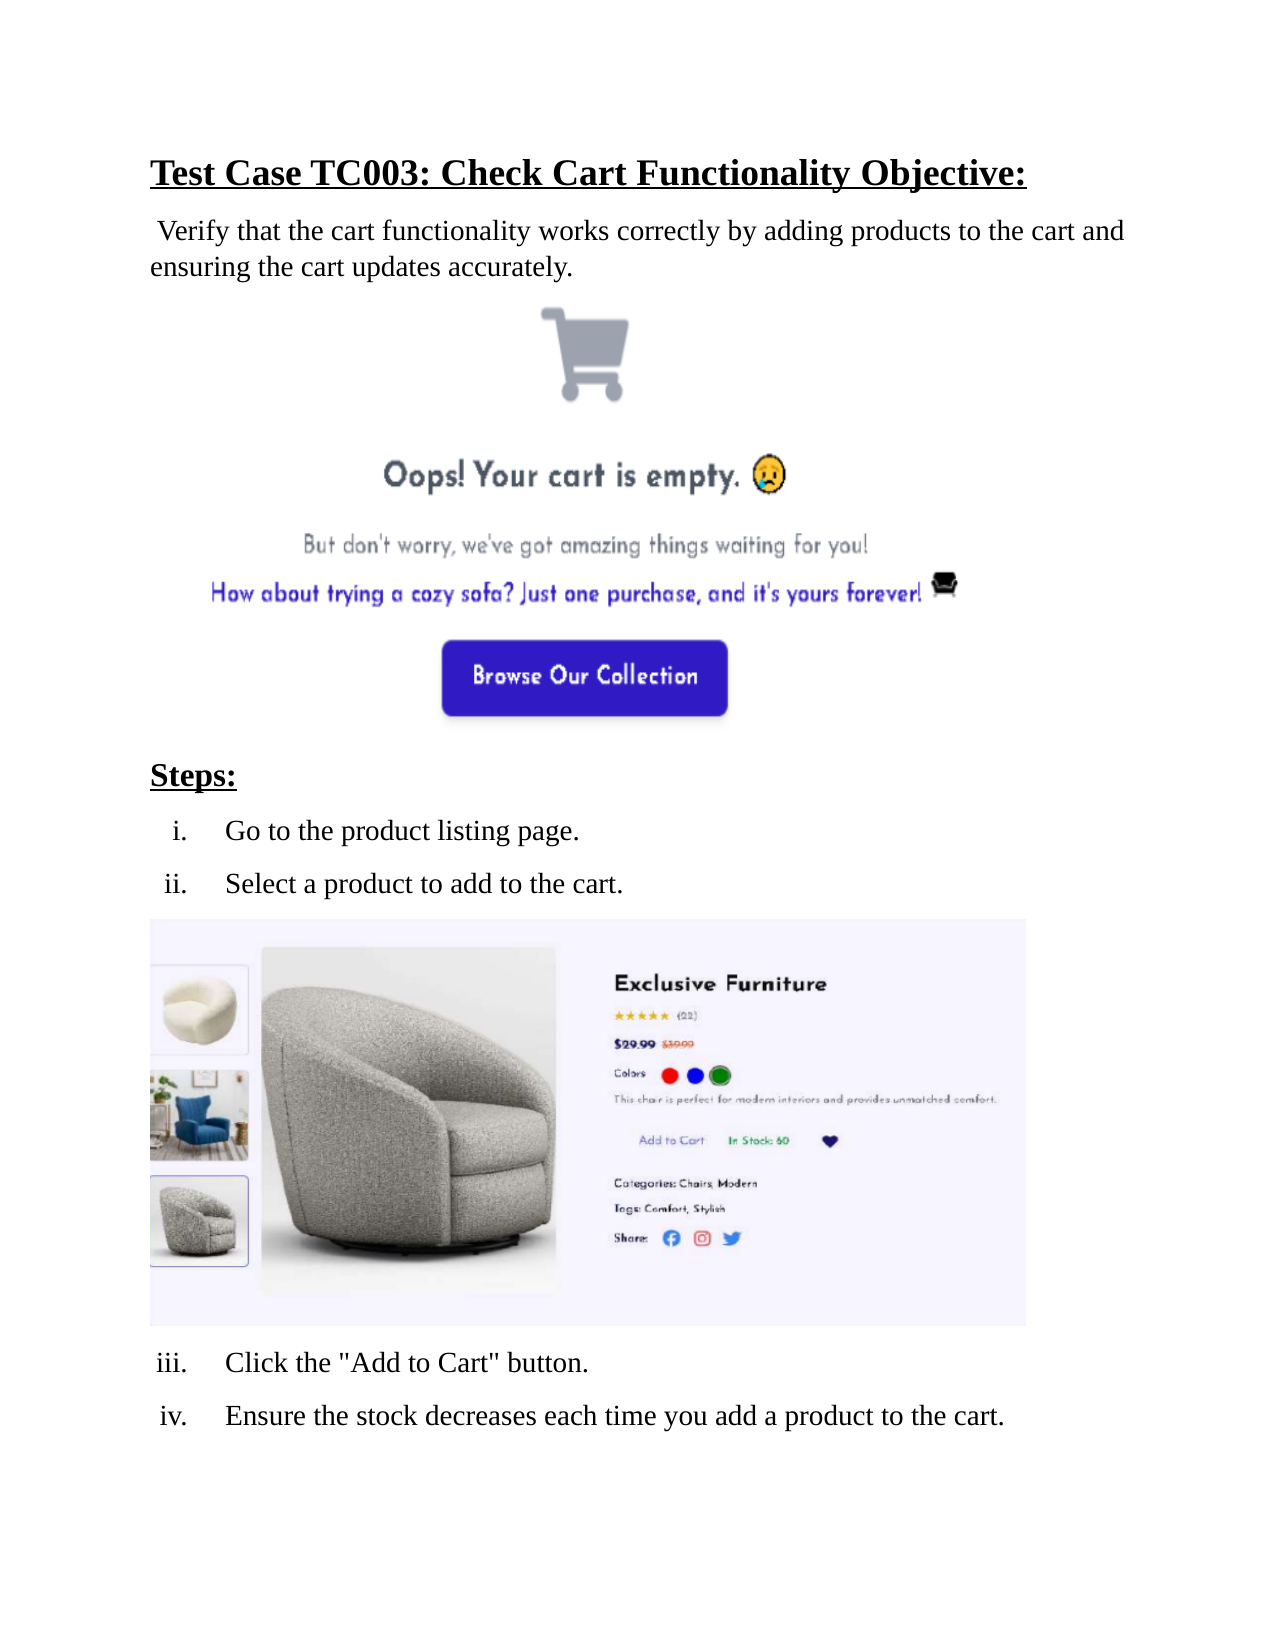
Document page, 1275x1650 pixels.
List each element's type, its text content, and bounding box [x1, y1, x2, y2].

picture [150, 302, 977, 737]
text Verify that the cart functionality works correctly by adding products to the cart and ensuring the cart updates accurately. [150, 213, 1125, 283]
list Go to the product listing page. [187, 813, 1125, 847]
text Test Case TC003: Check Cart Functionality Objective: [150, 150, 1125, 193]
list Ensure the stock decreases each time you add a product to the cart. [187, 1398, 1125, 1431]
picture [150, 919, 1026, 1326]
text Steps: [150, 755, 1125, 794]
list Click the "Add to Cart" button. [187, 1345, 1125, 1378]
list Select a product to add to the cart. [187, 866, 1125, 900]
